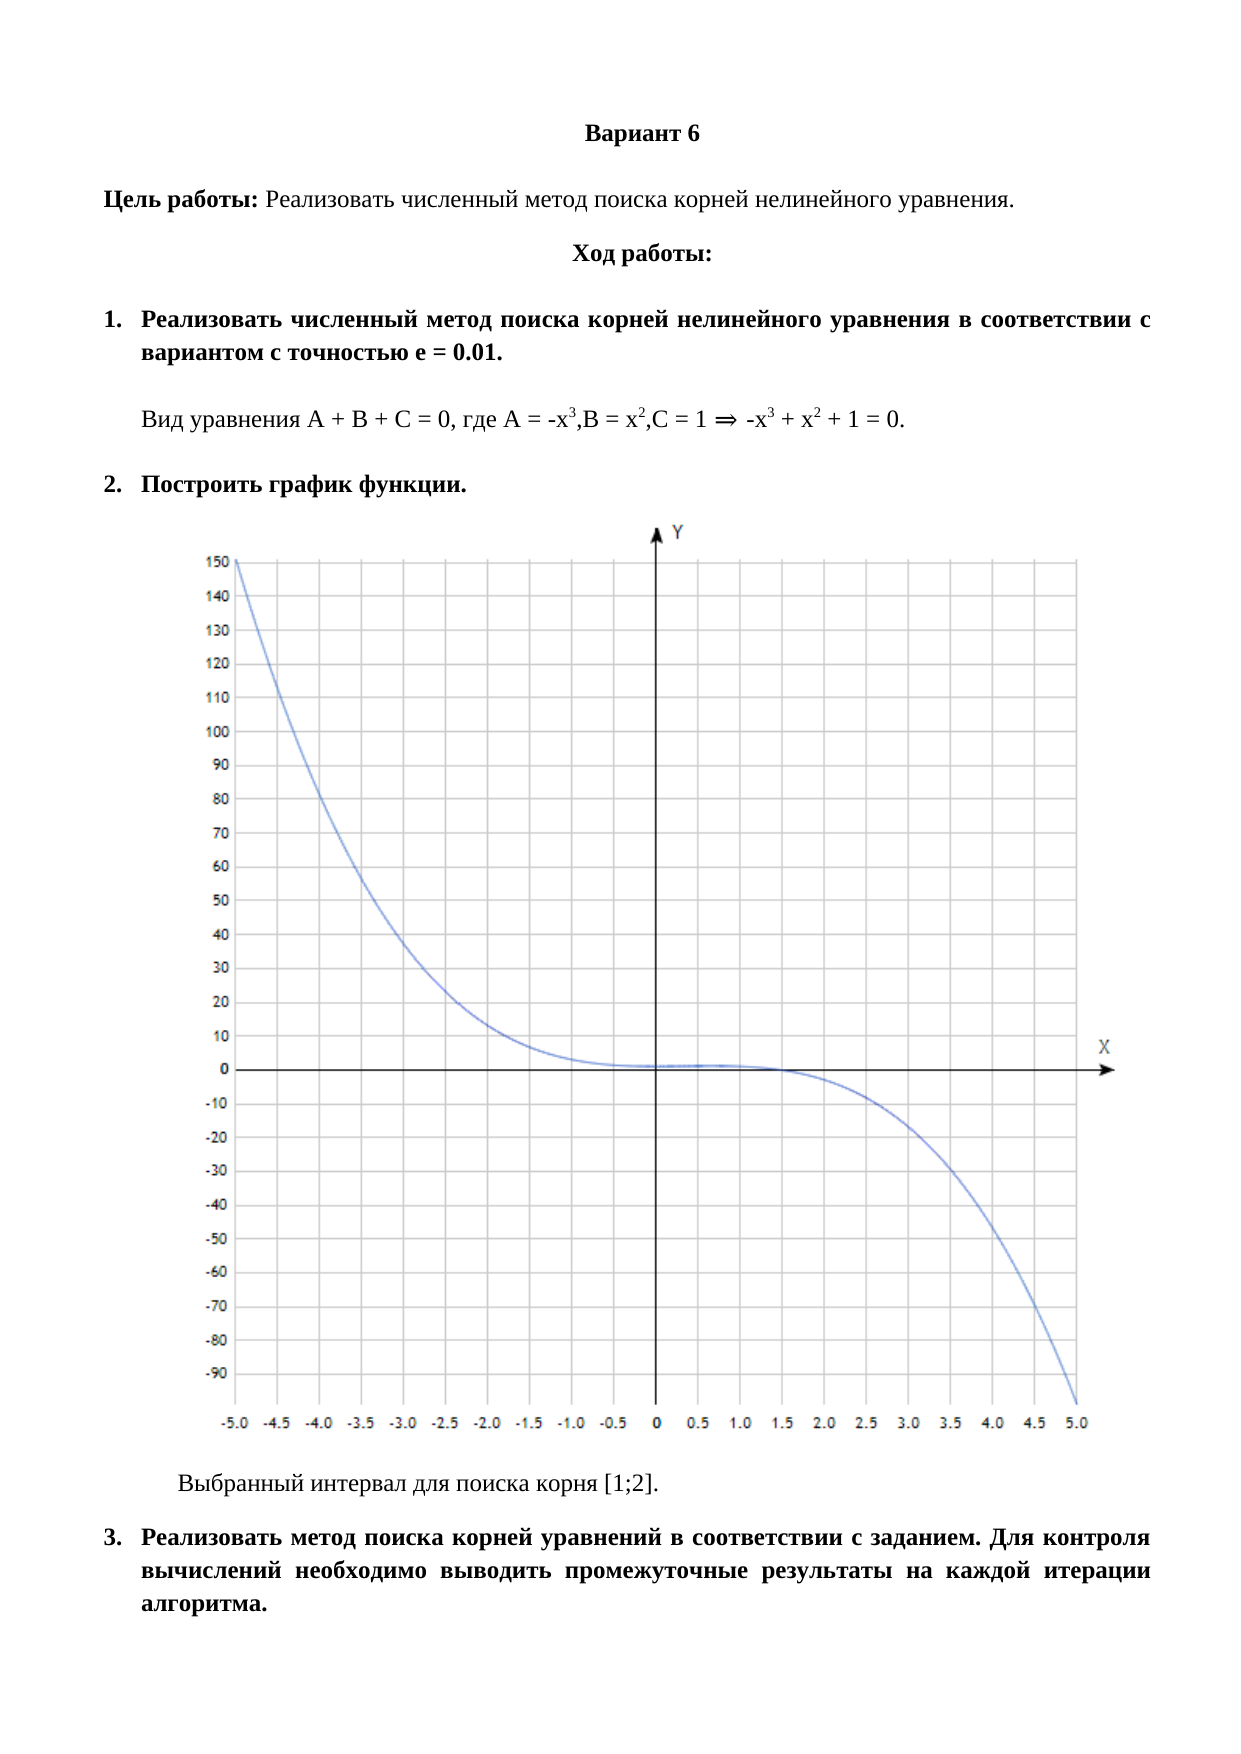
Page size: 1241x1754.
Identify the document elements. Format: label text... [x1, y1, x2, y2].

picture [177, 523, 1118, 1444]
list Реализовать численный метод поиска корней нелинейного уравнения в соответствии с вариантом с точностью e = 0.01. [103, 304, 1152, 366]
text Цель работы: Реализовать численный метод поиска корней нелинейного уравнения. [103, 184, 1152, 213]
text Ход работы: [103, 238, 1181, 267]
list Построить график функции. [103, 469, 1152, 498]
list Реализовать метод поиска корней уравнений в соответствии с заданием. Для контроля вычислений необходимо выводить промежуточные результаты на каждой итерации алгоритма. [103, 1522, 1152, 1617]
list Вид уравнения A + B + C = 0, где А = -x3,B = x2,C = 1 ⇒ -x3 + x2 + 1 = 0. [141, 402, 1152, 432]
text Выбранный интервал для поиска корня [1;2]. [177, 1468, 1152, 1497]
text Вариант 6 [103, 118, 1181, 147]
